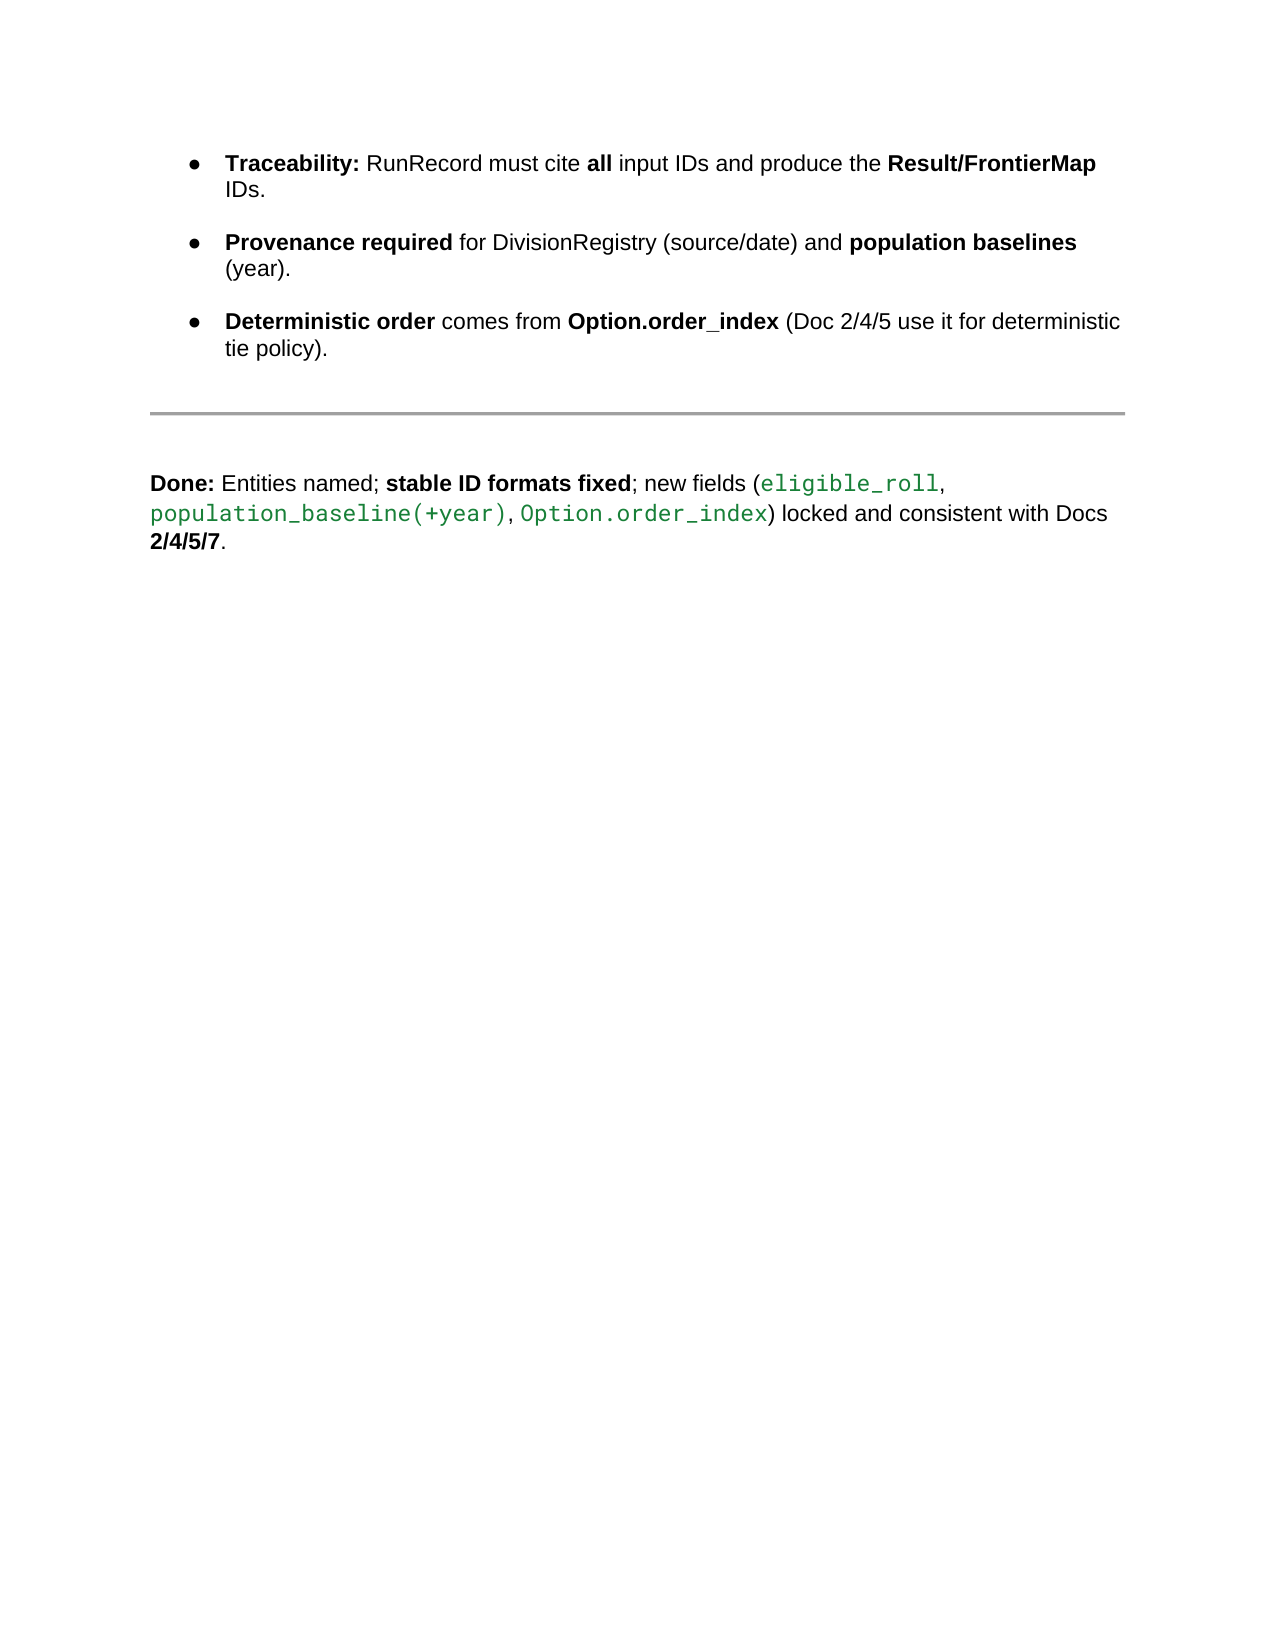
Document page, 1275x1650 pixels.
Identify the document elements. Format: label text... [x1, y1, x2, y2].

list Provenance required for DivisionRegistry (source/date) and population baselines (year). [187, 229, 1125, 308]
list Deterministic order comes from Option.order_index (Doc 2/4/5 use it for deterministic tie policy). [187, 308, 1125, 387]
text Done: Entities named; stable ID formats fixed; new fields (eligible_roll, population_baseline(+year), Option.order_index) locked and consistent with Docs 2/4/5/7. [150, 467, 1125, 554]
list Traceability: RunRecord must cite all input IDs and produce the Result/FrontierMap IDs. [187, 150, 1125, 229]
